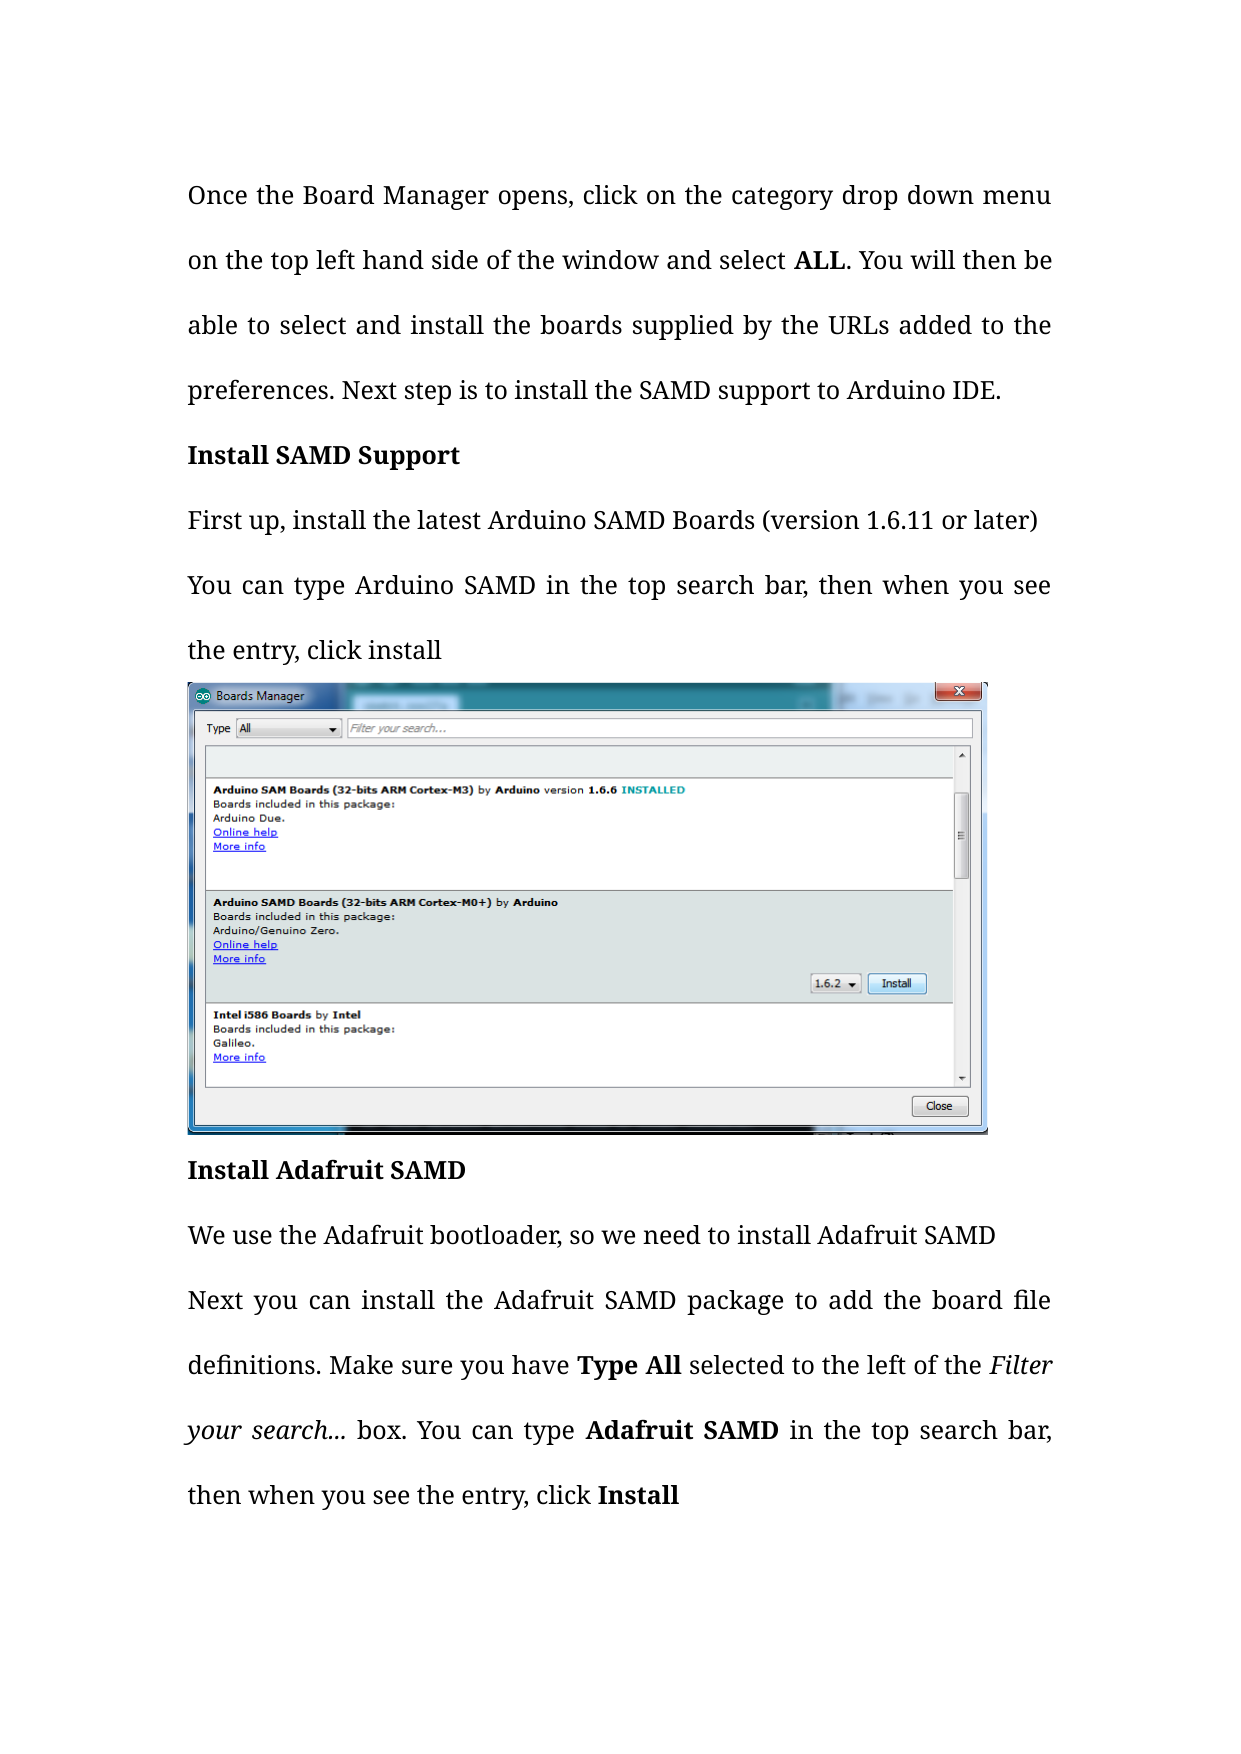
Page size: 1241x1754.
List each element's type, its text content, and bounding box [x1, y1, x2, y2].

picture [187, 682, 988, 1135]
list Install SAMD Support [187, 422, 1053, 487]
list First up, install the latest Arduino SAMD Boards (version 1.6.11 or later) [187, 487, 1053, 552]
list Next you can install the Adafruit SAMD package to add the board file definitions. Make sure you have Type All selected to the left of the Filter your search... box. You can type Adafruit SAMD in the top search bar, then when you see the entry, click Install [187, 1267, 1053, 1527]
list We use the Adafruit bootloader, so we need to install Adafruit SAMD [187, 1202, 1053, 1267]
list Once the Board Manager opens, click on the category drop down menu on the top left hand side of the window and select ALL. You will then be able to select and install the boards supplied by the URLs added to the preferences. Next step is to install the SAMD support to Arduino IDE. [187, 162, 1053, 422]
list You can type Arduino SAMD in the top search bar, then when you see the entry, click install [187, 552, 1053, 682]
list Install Adafruit SAMD [187, 1137, 1053, 1202]
